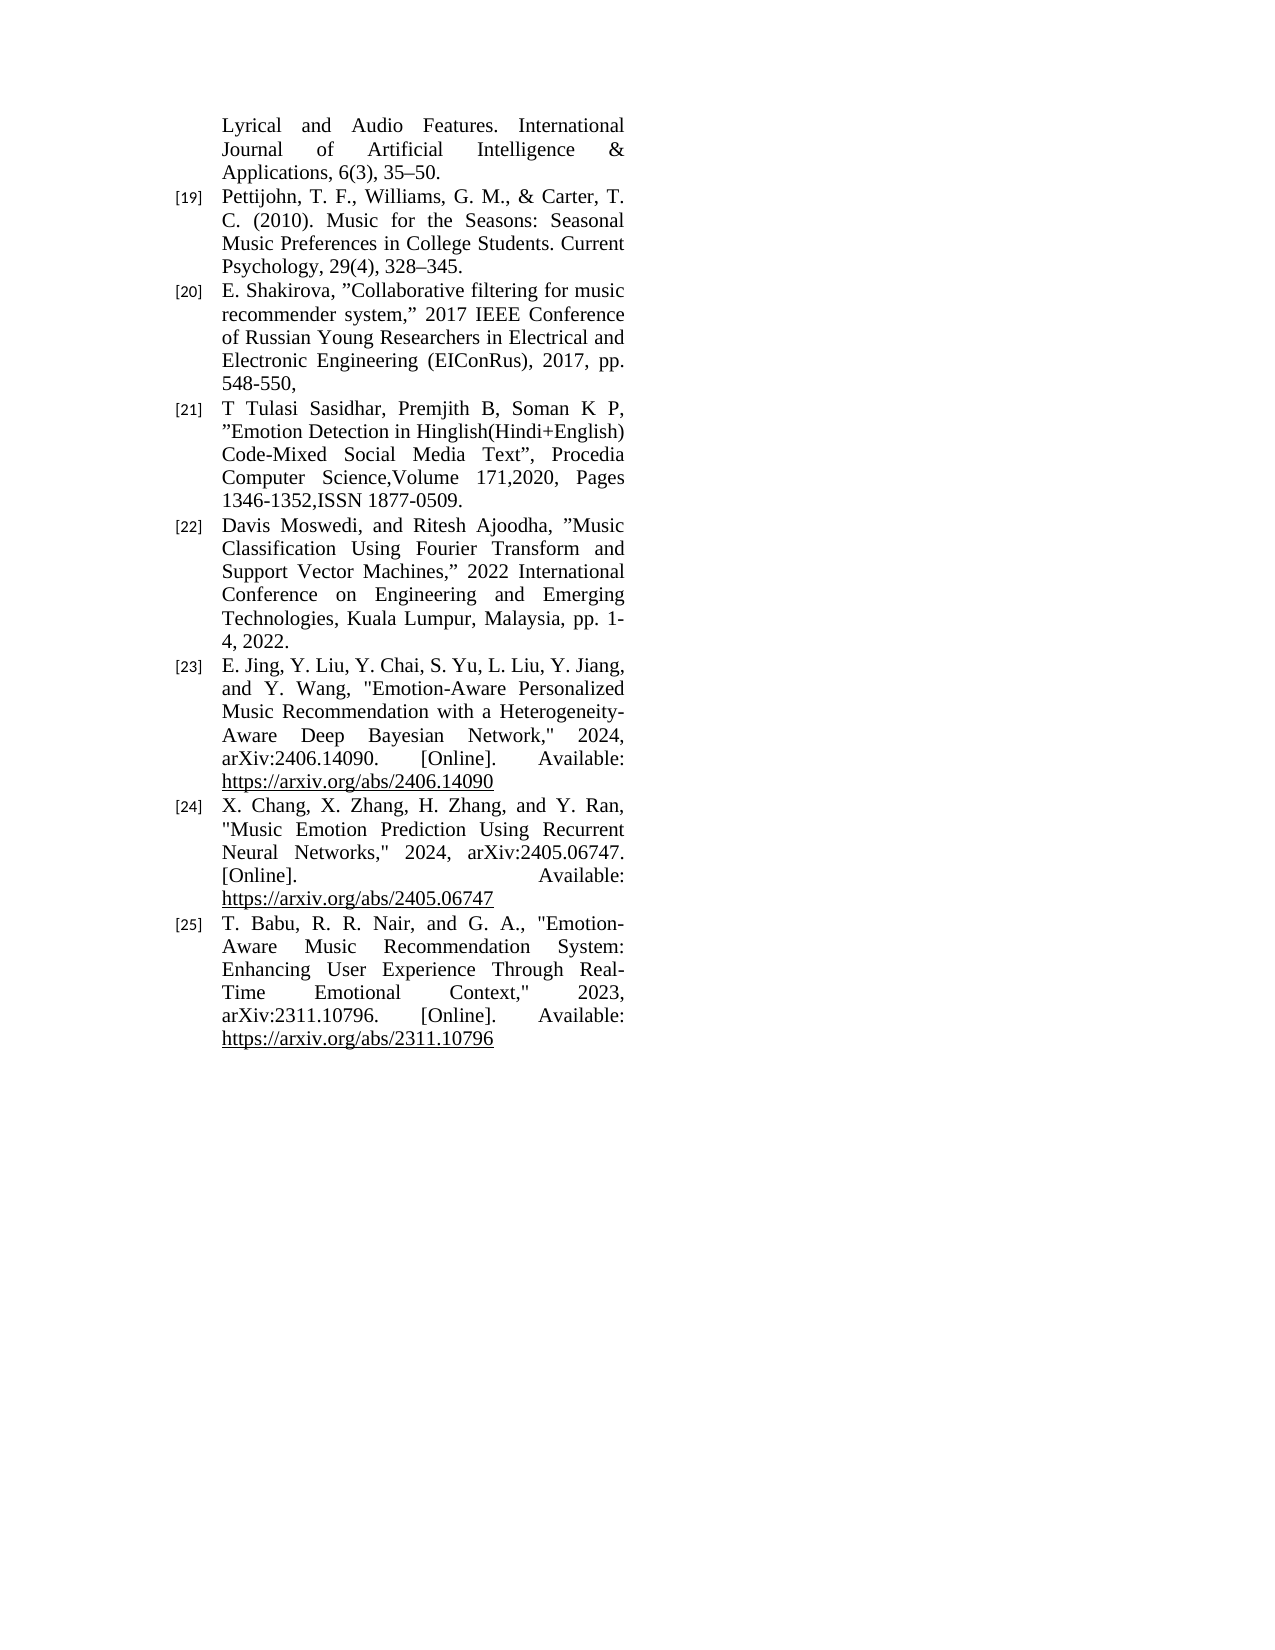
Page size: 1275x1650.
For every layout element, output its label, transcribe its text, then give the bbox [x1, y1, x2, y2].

list T Tulasi Sasidhar, Premjith B, Soman K P, ”Emotion Detection in Hinglish(Hindi+English) Code-Mixed Social Media Text”, Procedia Computer Science,Volume 171,2020, Pages 1346-1352,ISSN 1877-0509. [175, 397, 625, 512]
list E. Jing, Y. Liu, Y. Chai, S. Yu, L. Liu, Y. Jiang, and Y. Wang, "Emotion-Aware Personalized Music Recommendation with a Heterogeneity-Aware Deep Bayesian Network," 2024, arXiv:2406.14090. [Online]. Available: https://arxiv.org/abs/2406.14090 [175, 654, 625, 793]
list Pettijohn, T. F., Williams, G. M., & Carter, T. C. (2010). Music for the Seasons: Seasonal Music Preferences in College Students. Current Psychology, 29(4), 328–345. [175, 186, 625, 278]
list E. Shakirova, ”Collaborative filtering for music recommender system,” 2017 IEEE Conference of Russian Young Researchers in Electrical and Electronic Engineering (EIConRus), 2017, pp. 548-550, [175, 279, 625, 395]
list Davis Moswedi, and Ritesh Ajoodha, ”Music Classification Using Fourier Transform and Support Vector Machines,” 2022 International Conference on Engineering and Emerging Technologies, Kuala Lumpur, Malaysia, pp. 1-4, 2022. [175, 514, 625, 653]
list T. Babu, R. R. Nair, and G. A., "Emotion-Aware Music Recommendation System: Enhancing User Experience Through Real-Time Emotional Context," 2023, arXiv:2311.10796. [Online]. Available: https://arxiv.org/abs/2311.10796 [175, 912, 625, 1050]
list X. Chang, X. Zhang, H. Zhang, and Y. Ran, "Music Emotion Prediction Using Recurrent Neural Networks," 2024, arXiv:2405.06747. [Online]. Available: https://arxiv.org/abs/2405.06747 [175, 794, 625, 910]
